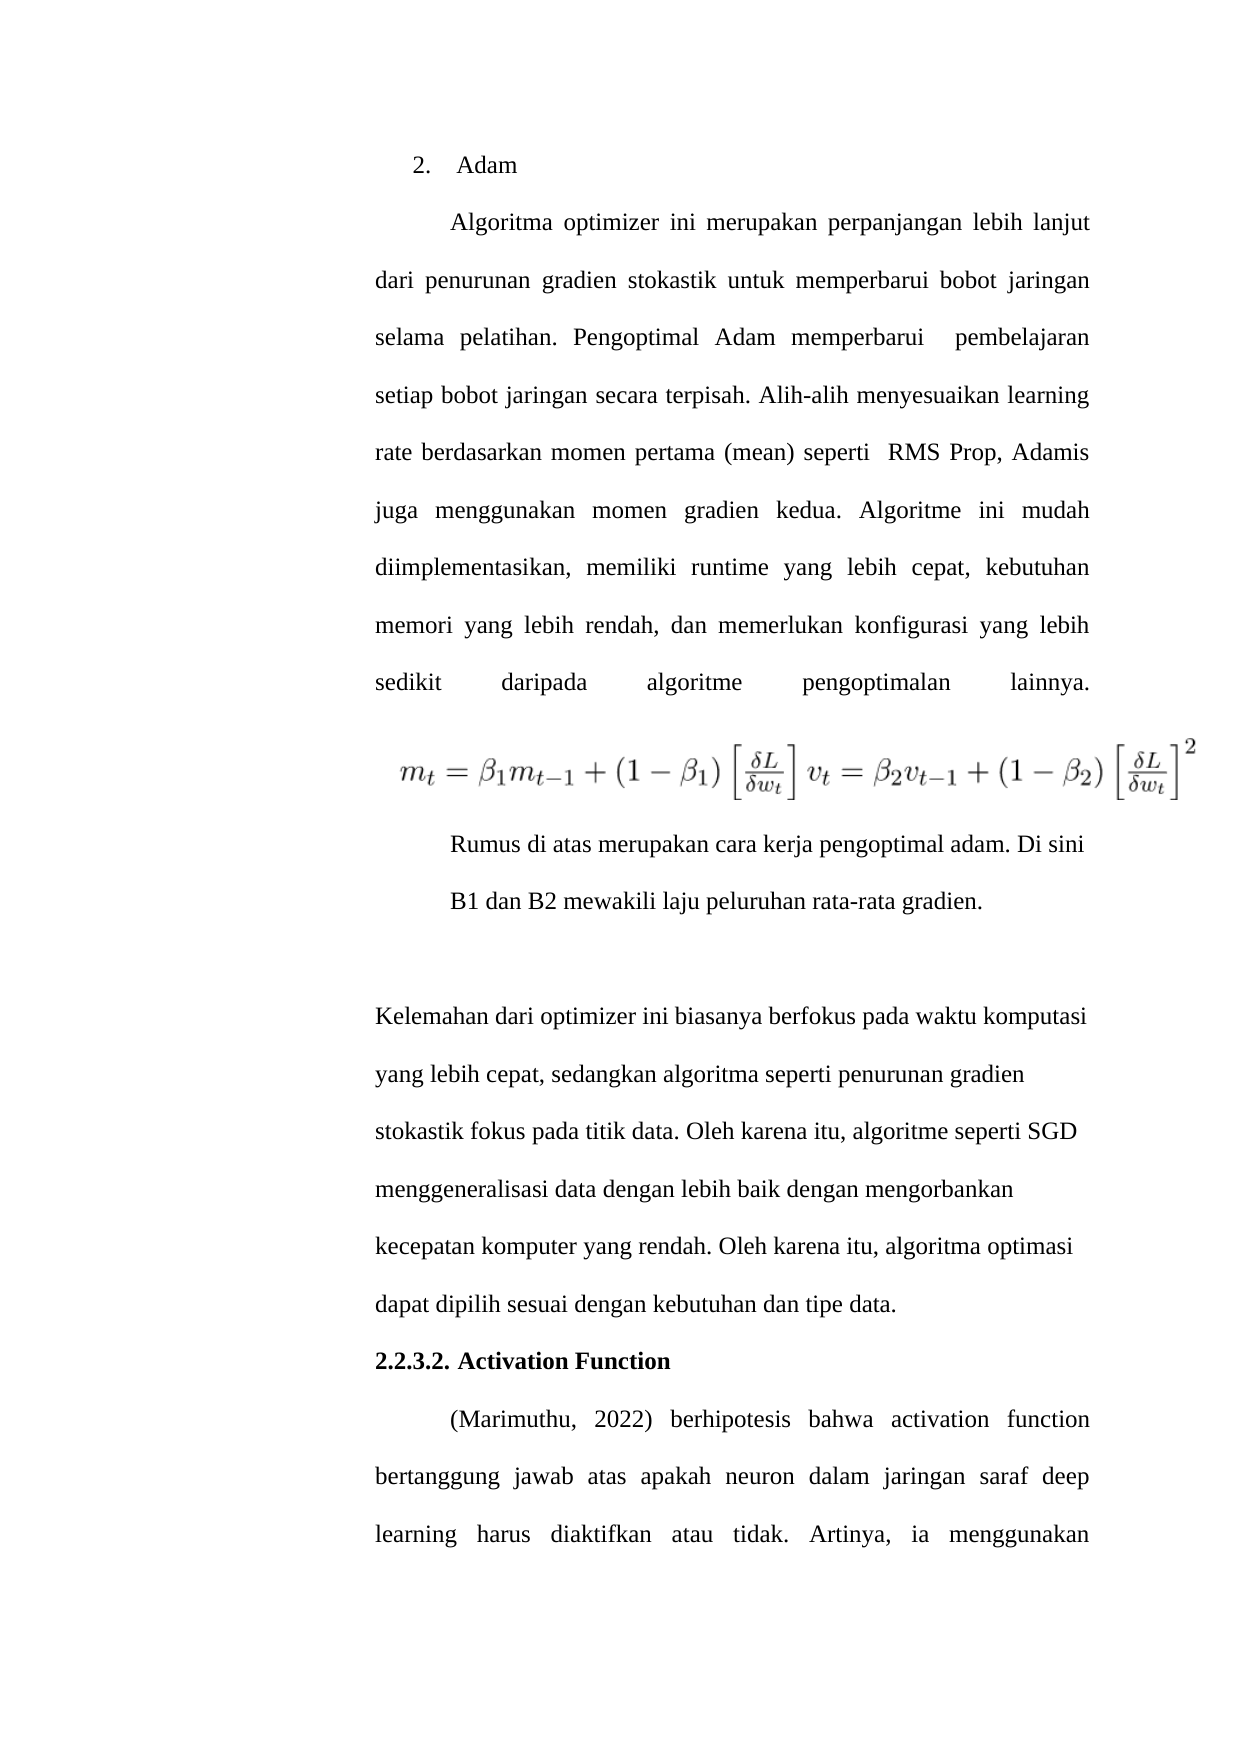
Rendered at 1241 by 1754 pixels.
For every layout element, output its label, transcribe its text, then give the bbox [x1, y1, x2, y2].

list Adam [412, 150, 1090, 179]
list Algoritma optimizer ini merupakan perpanjangan lebih lanjut dari penurunan gradien stokastik untuk memperbarui bobot jaringan selama pelatihan. Pengoptimal Adam memperbarui pembelajaran setiap bobot jaringan secara terpisah. Alih-alih menyesuaikan learning rate berdasarkan momen pertama (mean) seperti RMS Prop, Adamis juga menggunakan momen gradien kedua. Algoritme ini mudah diimplementasikan, memiliki runtime yang lebih cepat, kebutuhan memori yang lebih rendah, dan memerlukan konfigurasi yang lebih sedikit daripada algoritme pengoptimalan lainnya. [375, 207, 1090, 725]
list Activation Function [375, 1346, 1090, 1375]
list Rumus di atas merupakan cara kerja pengoptimal adam. Di sini B1 dan B2 mewakili laju peluruhan rata-rata gradien. [450, 829, 1090, 915]
list Kelemahan dari optimizer ini biasanya berfokus pada waktu komputasi yang lebih cepat, sedangkan algoritma seperti penurunan gradien stokastik fokus pada titik data. Oleh karena itu, algoritme seperti SGD menggeneralisasi data dengan lebih baik dengan mengorbankan kecepatan komputer yang rendah. Oleh karena itu, algoritma optimasi dapat dipilih sesuai dengan kebutuhan dan tipe data. [375, 1001, 1090, 1317]
picture [375, 725, 1207, 800]
